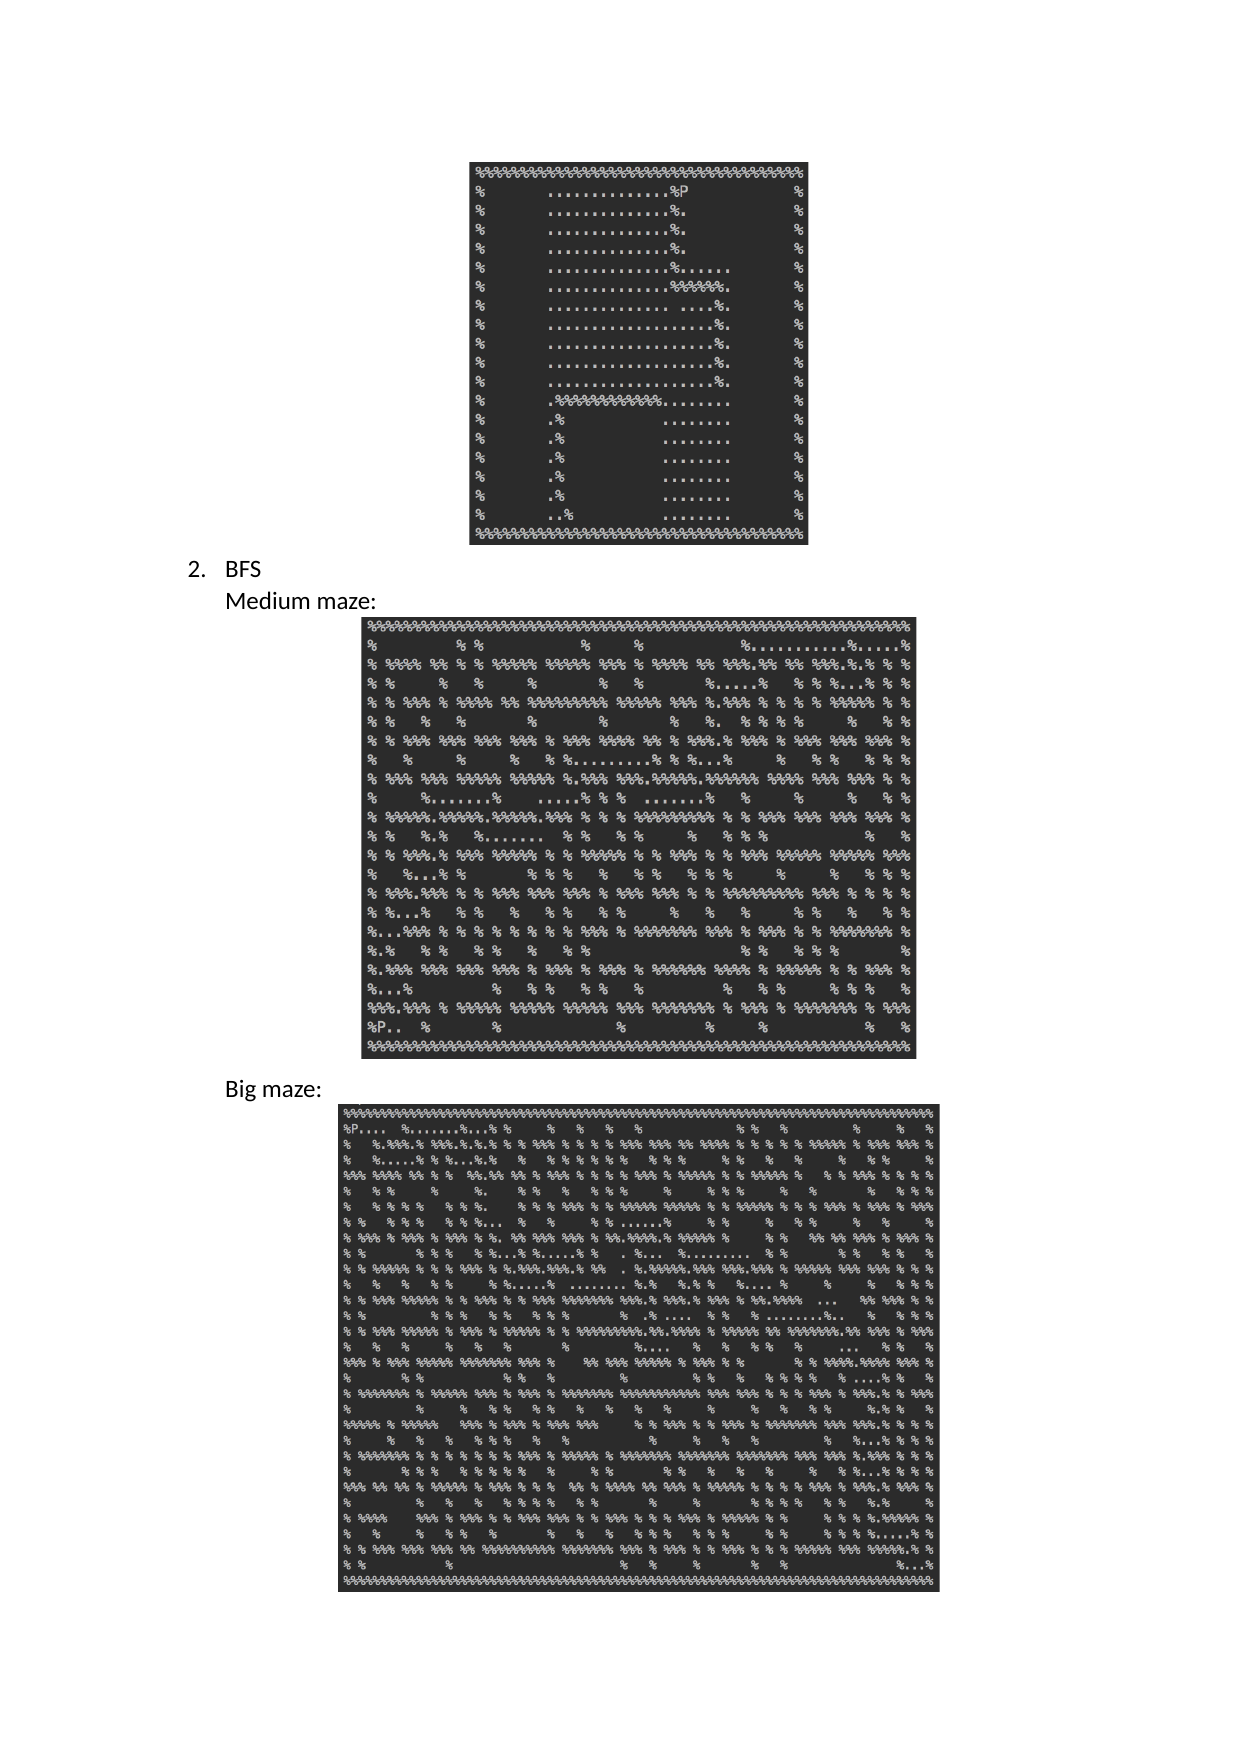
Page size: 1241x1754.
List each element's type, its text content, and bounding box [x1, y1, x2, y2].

list BFS [187, 552, 1053, 584]
list Medium maze: [225, 584, 1053, 617]
picture [469, 162, 809, 545]
picture [338, 1104, 940, 1592]
list Big maze: [225, 1072, 1053, 1104]
picture [361, 617, 917, 1059]
